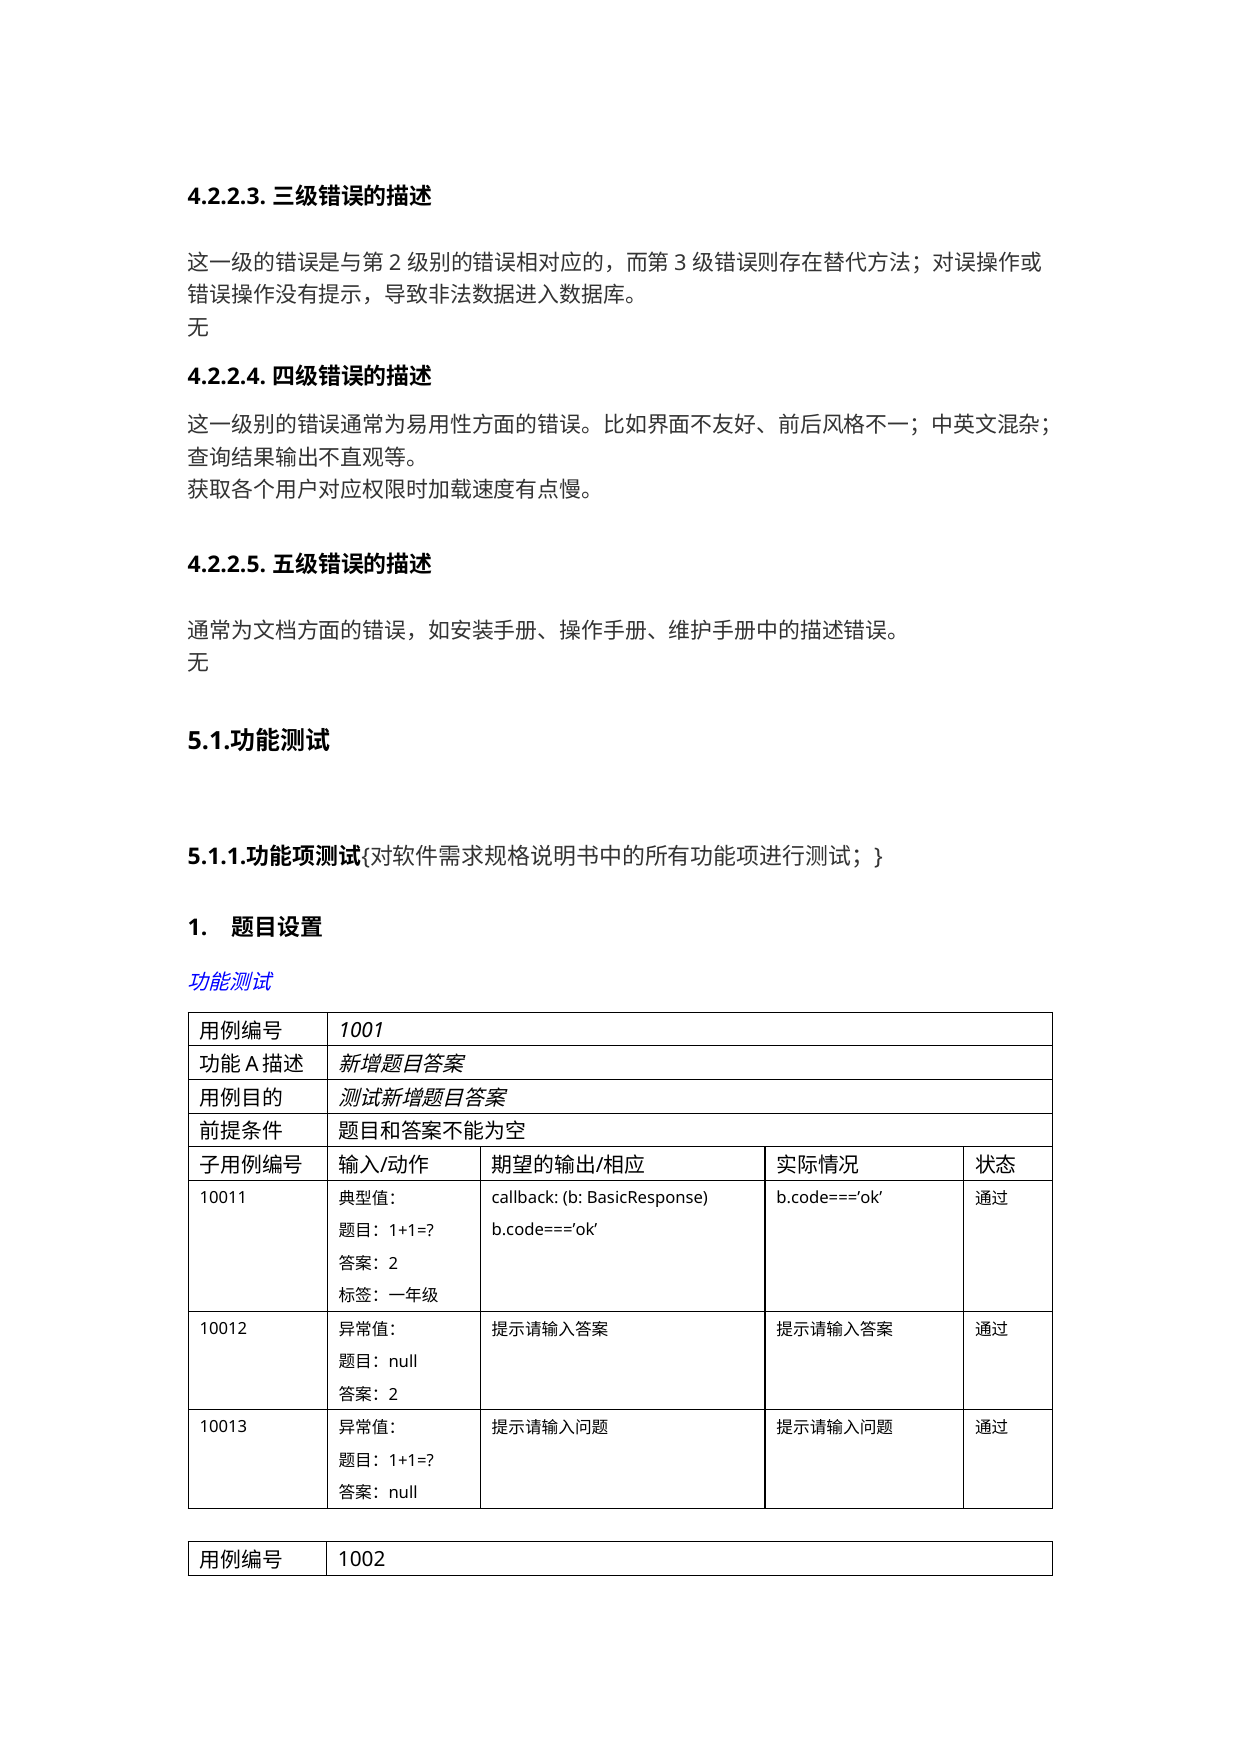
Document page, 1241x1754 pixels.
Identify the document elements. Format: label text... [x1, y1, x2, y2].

table_cell 提示请输入答案 [481, 1312, 764, 1409]
table_cell 异常值： 题目：1+1=? 答案：null [328, 1410, 480, 1508]
table_cell 前提条件 [189, 1114, 327, 1146]
text 无 [187, 309, 1053, 342]
table_cell 通过 [964, 1312, 1052, 1409]
table_cell 10011 [189, 1181, 327, 1311]
text 通常为文档方面的错误，如安装手册、操作手册、维护手册中的描述错误。 [187, 612, 1053, 645]
text 功能测试 [187, 964, 1053, 997]
subtitle 4.2.2.5. 五级错误的描述 [187, 529, 1053, 594]
subtitle 5.1.功能测试 [187, 706, 1053, 771]
subtitle 4.2.2.3. 三级错误的描述 [187, 162, 1053, 227]
table_cell b.code===’ok’ [766, 1181, 963, 1311]
text 无 [187, 645, 1053, 677]
table_header 1002 [327, 1542, 1052, 1575]
text 获取各个用户对应权限时加载速度有点慢。 [187, 472, 1053, 504]
subtitle 题目设置 [187, 893, 1053, 958]
table_cell 10013 [189, 1410, 327, 1508]
table_cell 通过 [964, 1181, 1052, 1311]
table_cell 10012 [189, 1312, 327, 1409]
table_cell 提示请输入答案 [766, 1312, 963, 1409]
table_cell 测试新增题目答案 [328, 1080, 1052, 1112]
table_cell 子用例编号 [189, 1147, 327, 1179]
table_header 1001 [328, 1013, 1052, 1045]
text 这一级别的错误通常为易用性方面的错误。比如界面不友好、前后风格不一；中英文混杂；查询结果输出不直观等。 [187, 407, 1053, 472]
table_cell 通过 [964, 1410, 1052, 1508]
table_cell 期望的输出/相应 [481, 1147, 764, 1179]
table_cell 新增题目答案 [328, 1046, 1052, 1079]
table_cell 异常值： 题目：null 答案：2 [328, 1312, 480, 1409]
table_cell 题目和答案不能为空 [328, 1114, 1052, 1146]
table_cell 用例目的 [189, 1080, 327, 1112]
text 这一级的错误是与第2 级别的错误相对应的，而第3 级错误则存在替代方法；对误操作或错误操作没有提示，导致非法数据进入数据库。 [187, 244, 1053, 309]
table_cell 提示请输入问题 [481, 1410, 764, 1508]
table_header 用例编号 [189, 1013, 327, 1045]
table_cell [481, 1181, 764, 1311]
table_cell 提示请输入问题 [766, 1410, 963, 1508]
table_cell 状态 [964, 1147, 1052, 1179]
table_cell 典型值： 题目：1+1=? 答案：2 标签：一年级 [328, 1181, 480, 1311]
table_cell 实际情况 [766, 1147, 963, 1179]
text 4.2.2.4. 四级错误的描述 [187, 342, 1053, 407]
table_cell 输入/动作 [328, 1147, 480, 1179]
text 5.1.1.功能项测试{对软件需求规格说明书中的所有功能项进行测试；} [187, 822, 1053, 887]
table_cell 功能A描述 [189, 1046, 327, 1079]
table_header 用例编号 [189, 1542, 326, 1575]
